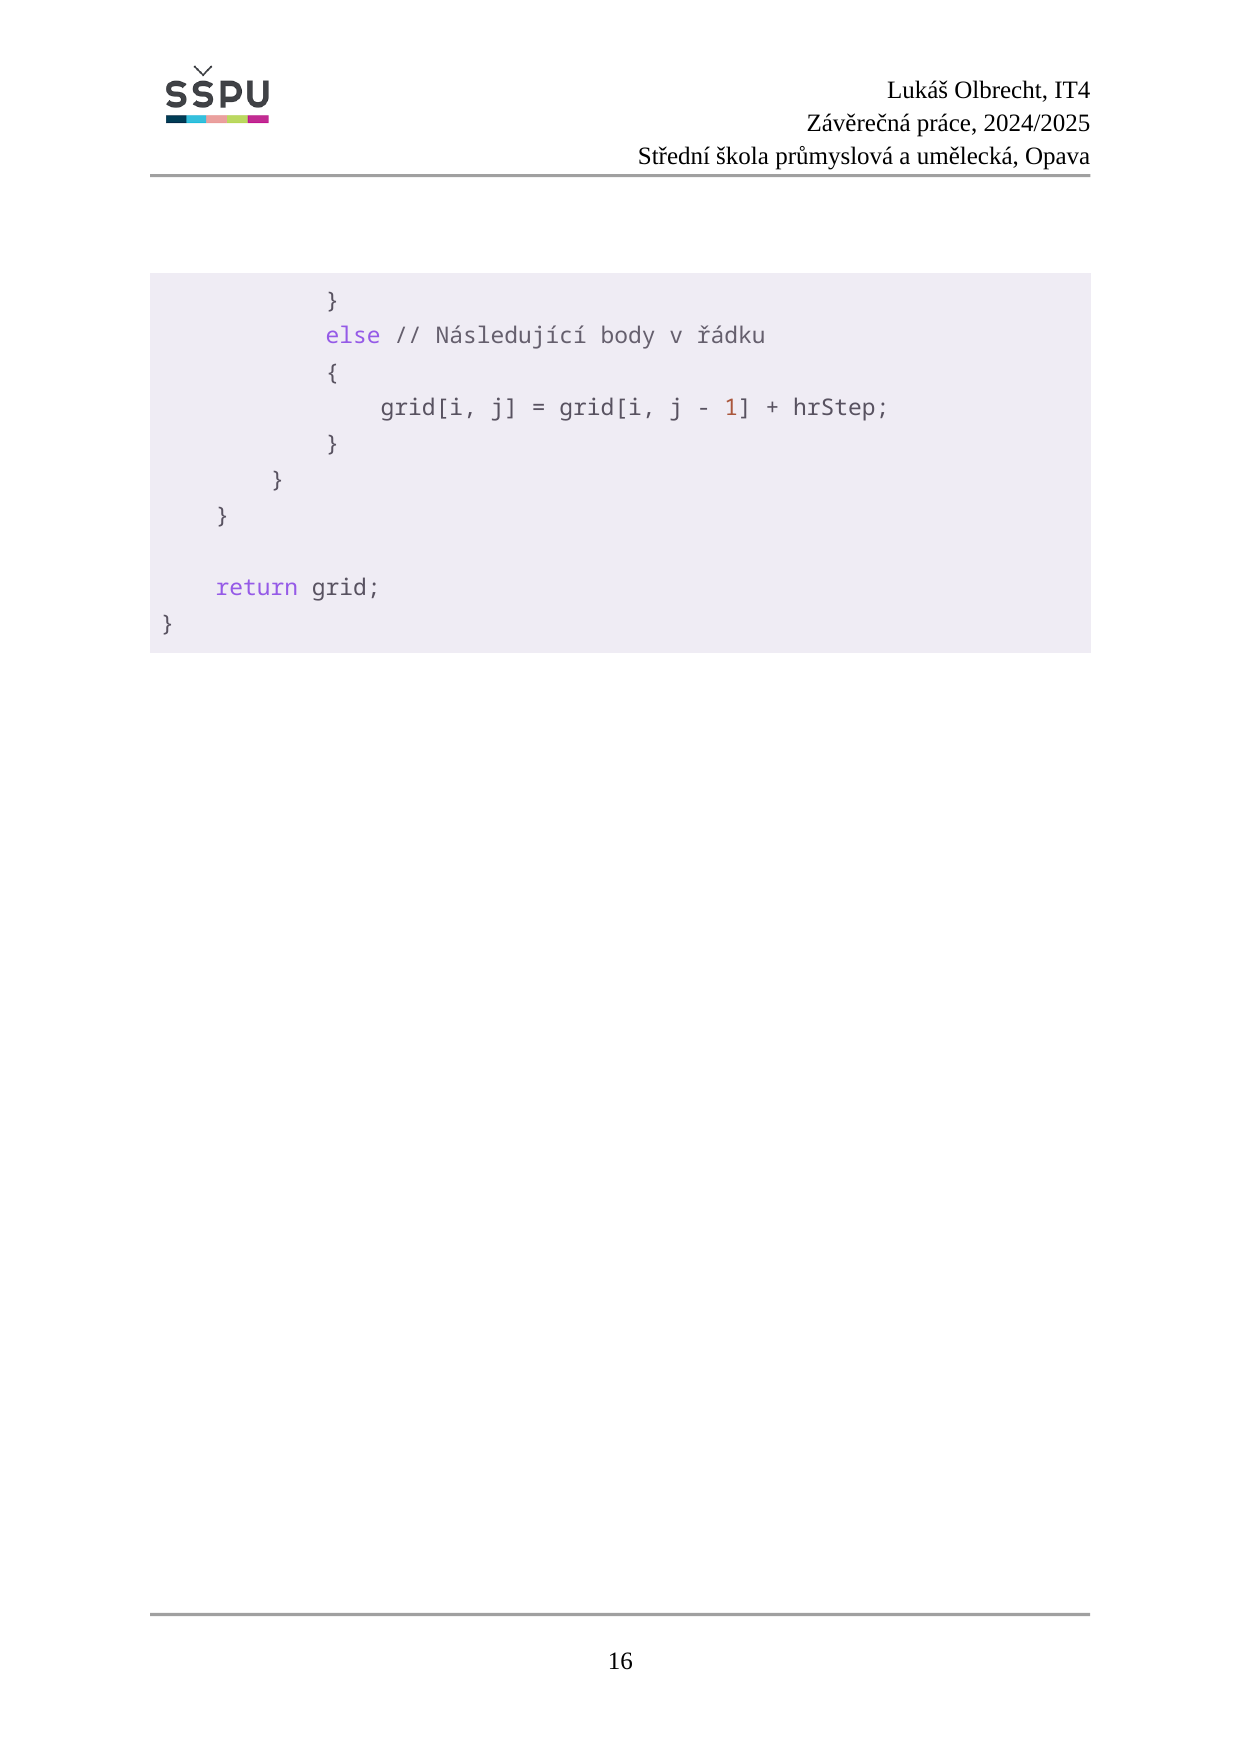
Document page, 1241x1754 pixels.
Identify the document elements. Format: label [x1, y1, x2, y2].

table_header [150, 273, 1091, 653]
picture [150, 57, 283, 135]
